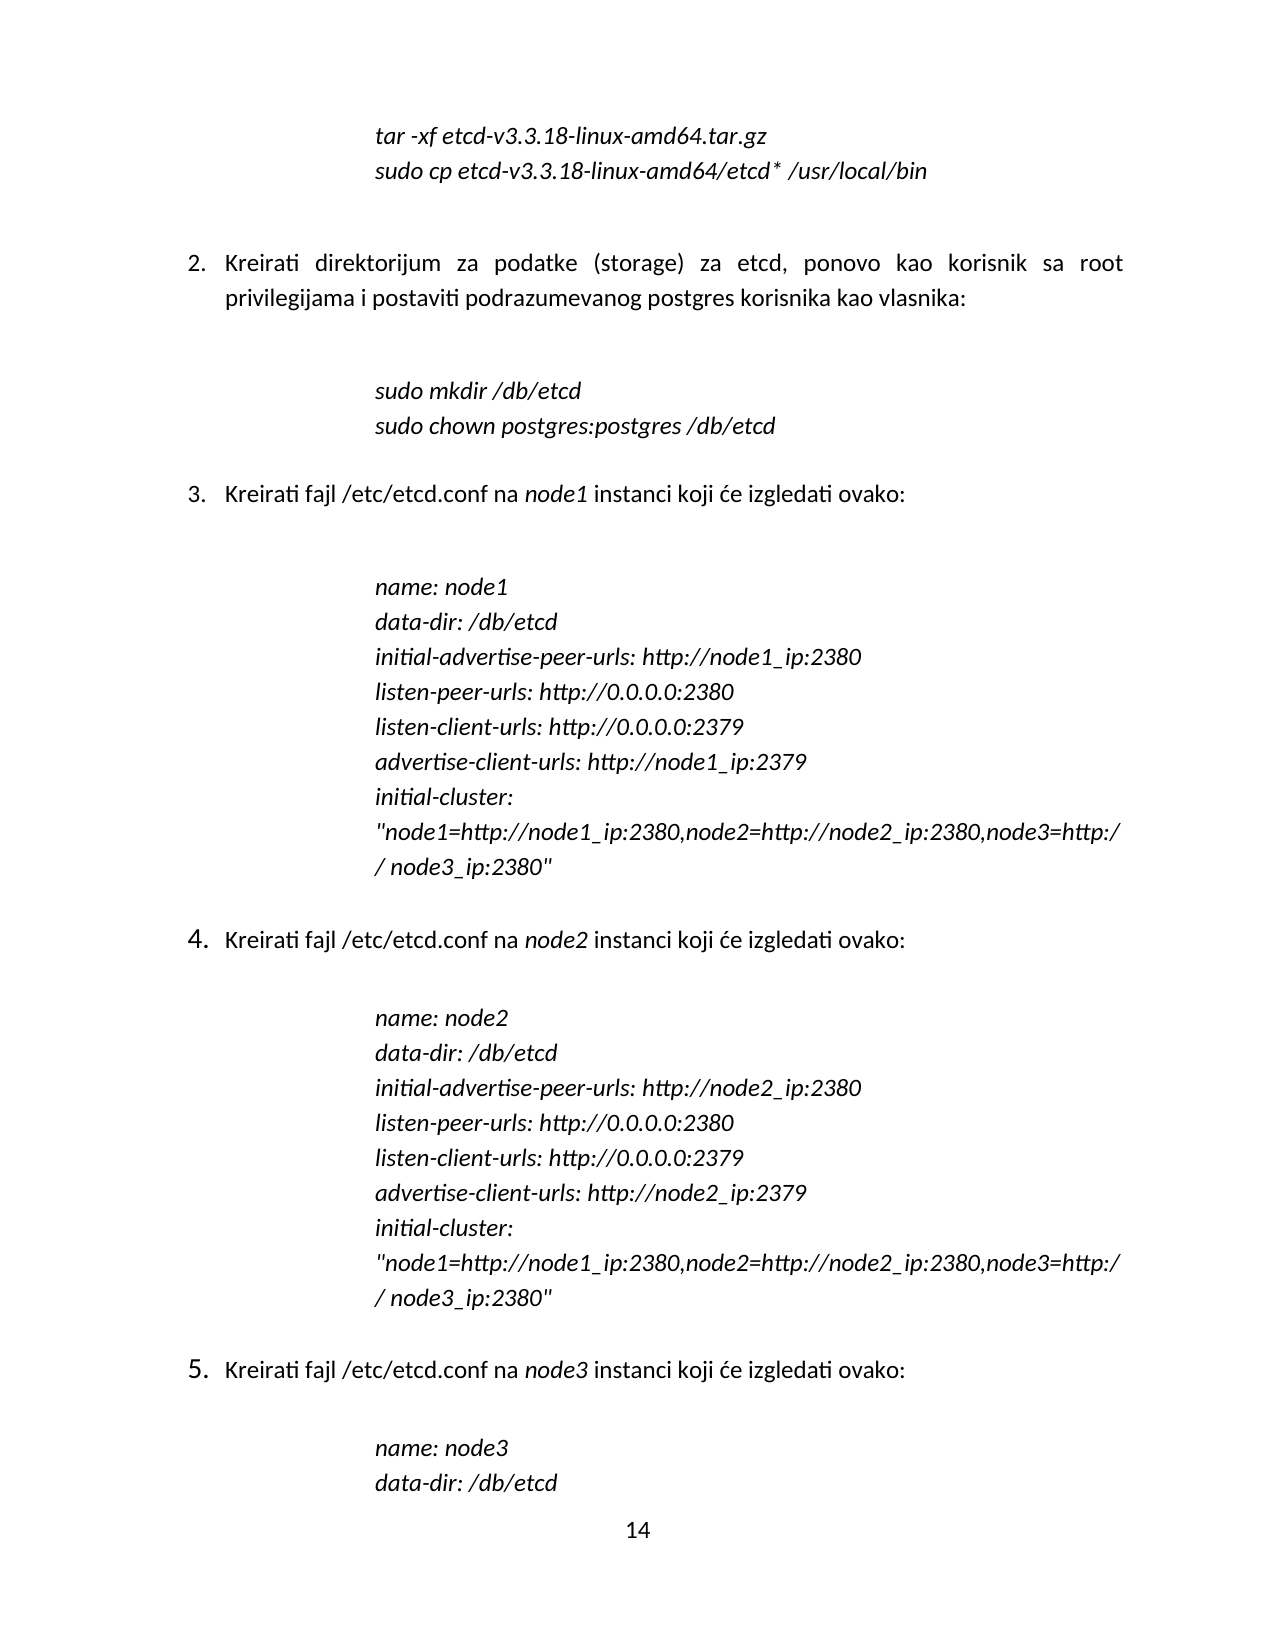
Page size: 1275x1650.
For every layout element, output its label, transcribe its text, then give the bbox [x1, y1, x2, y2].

text advertise-client-urls: http://node2_ip:2379 [375, 1177, 1125, 1208]
text listen-peer-urls: http://0.0.0.0:2380 [375, 1107, 1125, 1138]
text tar -xf etcd-v3.3.18-linux-amd64.tar.gz [300, 120, 1125, 151]
text data-dir: /db/etcd [375, 606, 1125, 636]
text data-dir: /db/etcd [375, 1037, 1125, 1068]
text listen-peer-urls: http://0.0.0.0:2380 [375, 676, 1125, 706]
text sudo chown postgres:postgres /db/etcd [300, 410, 1125, 474]
text initial-advertise-peer-urls: http://node1_ip:2380 [375, 641, 1125, 671]
text advertise-client-urls: http://node1_ip:2379 [375, 746, 1125, 776]
text initial-advertise-peer-urls: http://node2_ip:2380 [375, 1072, 1125, 1103]
text listen-client-urls: http://0.0.0.0:2379 [375, 1142, 1125, 1173]
text name: node1 [375, 571, 1125, 601]
text data-dir: /db/etcd [375, 1467, 1125, 1498]
text initial-cluster: "node1=http://node1_ip:2380,node2=http://node2_ip:2380,node3=http:// node3_ip:2380" [375, 1212, 1125, 1346]
list Kreirati fajl /etc/etcd.conf na node1 instanci koji će izgledati ovako: [187, 478, 1125, 508]
list Kreirati fajl /etc/etcd.conf na node2 instanci koji će izgledati ovako: [187, 921, 1125, 956]
text sudo cp etcd-v3.3.18-linux-amd64/etcd* /usr/local/bin [300, 155, 1125, 186]
list Kreirati direktorijum za podatke (storage) za etcd, ponovo kao korisnik sa root privilegijama i postaviti podrazumevanog postgres korisnika kao vlasnika: [187, 248, 1125, 313]
text initial-cluster: "node1=http://node1_ip:2380,node2=http://node2_ip:2380,node3=http:// node3_ip:2380" [375, 781, 1125, 881]
text name: node3 [375, 1432, 1125, 1463]
text name: node2 [375, 1002, 1125, 1033]
text sudo mkdir /db/etcd [300, 375, 1125, 406]
text listen-client-urls: http://0.0.0.0:2379 [375, 711, 1125, 741]
list Kreirati fajl /etc/etcd.conf na node3 instanci koji će izgledati ovako: [187, 1350, 1125, 1386]
